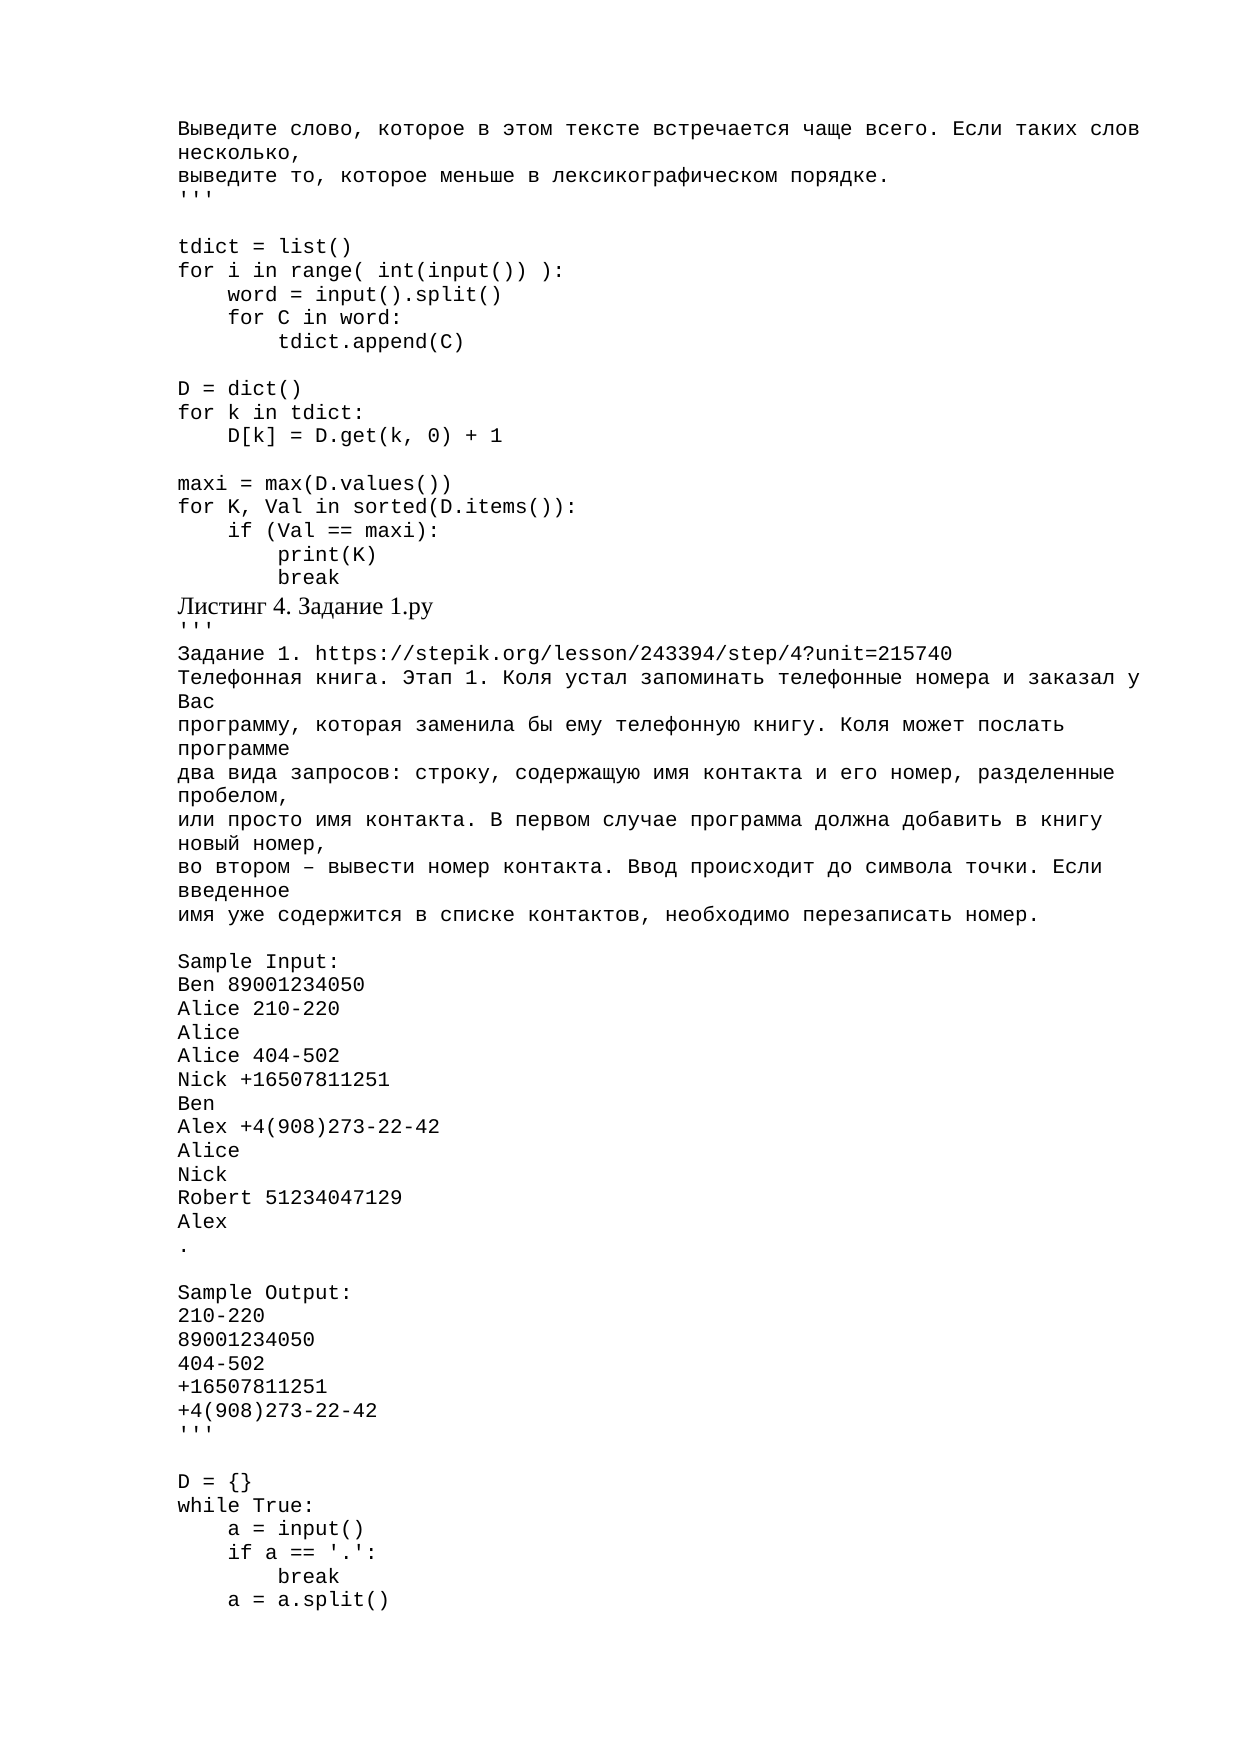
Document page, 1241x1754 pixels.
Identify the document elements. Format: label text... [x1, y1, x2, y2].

text 89001234050 [177, 1329, 1152, 1353]
text Sample Output: [177, 1282, 1152, 1306]
text Ben 89001234050 [177, 974, 1152, 998]
text a = input() [177, 1518, 1152, 1542]
text ''' [177, 1424, 1152, 1447]
text if a == '.': [177, 1542, 1152, 1566]
text maxi = max(D.values()) [177, 473, 1152, 496]
text for i in range( int(input()) ): [177, 260, 1152, 284]
text имя уже содержится в списке контактов, необходимо перезаписать номер. [177, 903, 1152, 927]
text Alice [177, 1022, 1152, 1045]
text Alice 210-220 [177, 998, 1152, 1022]
text два вида запросов: строку, содержащую имя контакта и его номер, разделенные пробелом, [177, 762, 1152, 809]
text ''' [177, 620, 1152, 643]
text D = dict() [177, 378, 1152, 402]
text во втором – вывести номер контакта. Ввод происходит до символа точки. Если введенное [177, 856, 1152, 903]
text Ben [177, 1093, 1152, 1116]
text while True: [177, 1495, 1152, 1518]
text Задание 1. https://stepik.org/lesson/243394/step/4?unit=215740 [177, 643, 1152, 667]
text Alex +4(908)273-22-42 [177, 1116, 1152, 1140]
text tdict = list() [177, 236, 1152, 260]
text a = a.split() [177, 1589, 1152, 1613]
text Alex [177, 1211, 1152, 1234]
text tdict.append(C) [177, 331, 1152, 354]
text выведите то, которое меньше в лексикографическом порядке. [177, 165, 1152, 189]
text for C in word: [177, 307, 1152, 331]
text word = input().split() [177, 284, 1152, 307]
text Alice [177, 1140, 1152, 1164]
text Sample Input: [177, 951, 1152, 974]
text 404-502 [177, 1353, 1152, 1376]
text print(K) [177, 544, 1152, 567]
text if (Val == maxi): [177, 520, 1152, 544]
text 210-220 [177, 1306, 1152, 1329]
text Выведите слово, которое в этом тексте встречается чаще всего. Если таких слов несколько, [177, 118, 1152, 165]
text ''' [177, 189, 1152, 213]
text for K, Val in sorted(D.items()): [177, 496, 1152, 520]
text Nick [177, 1164, 1152, 1187]
text +16507811251 [177, 1376, 1152, 1400]
text break [177, 1566, 1152, 1589]
text или просто имя контакта. В первом случае программа должна добавить в книгу новый номер, [177, 809, 1152, 856]
text . [177, 1234, 1152, 1258]
text Листинг 4. Задание 1.py [177, 591, 1152, 620]
text Alice 404-502 [177, 1045, 1152, 1069]
text Robert 51234047129 [177, 1187, 1152, 1211]
text Телефонная книга. Этап 1. Коля устал запоминать телефонные номера и заказал у Вас [177, 667, 1152, 714]
text D = {} [177, 1471, 1152, 1495]
text D[k] = D.get(k, 0) + 1 [177, 426, 1152, 449]
text +4(908)273-22-42 [177, 1400, 1152, 1424]
text for k in tdict: [177, 402, 1152, 426]
text break [177, 567, 1152, 591]
text Nick +16507811251 [177, 1069, 1152, 1093]
text программу, которая заменила бы ему телефонную книгу. Коля может послать программе [177, 714, 1152, 762]
